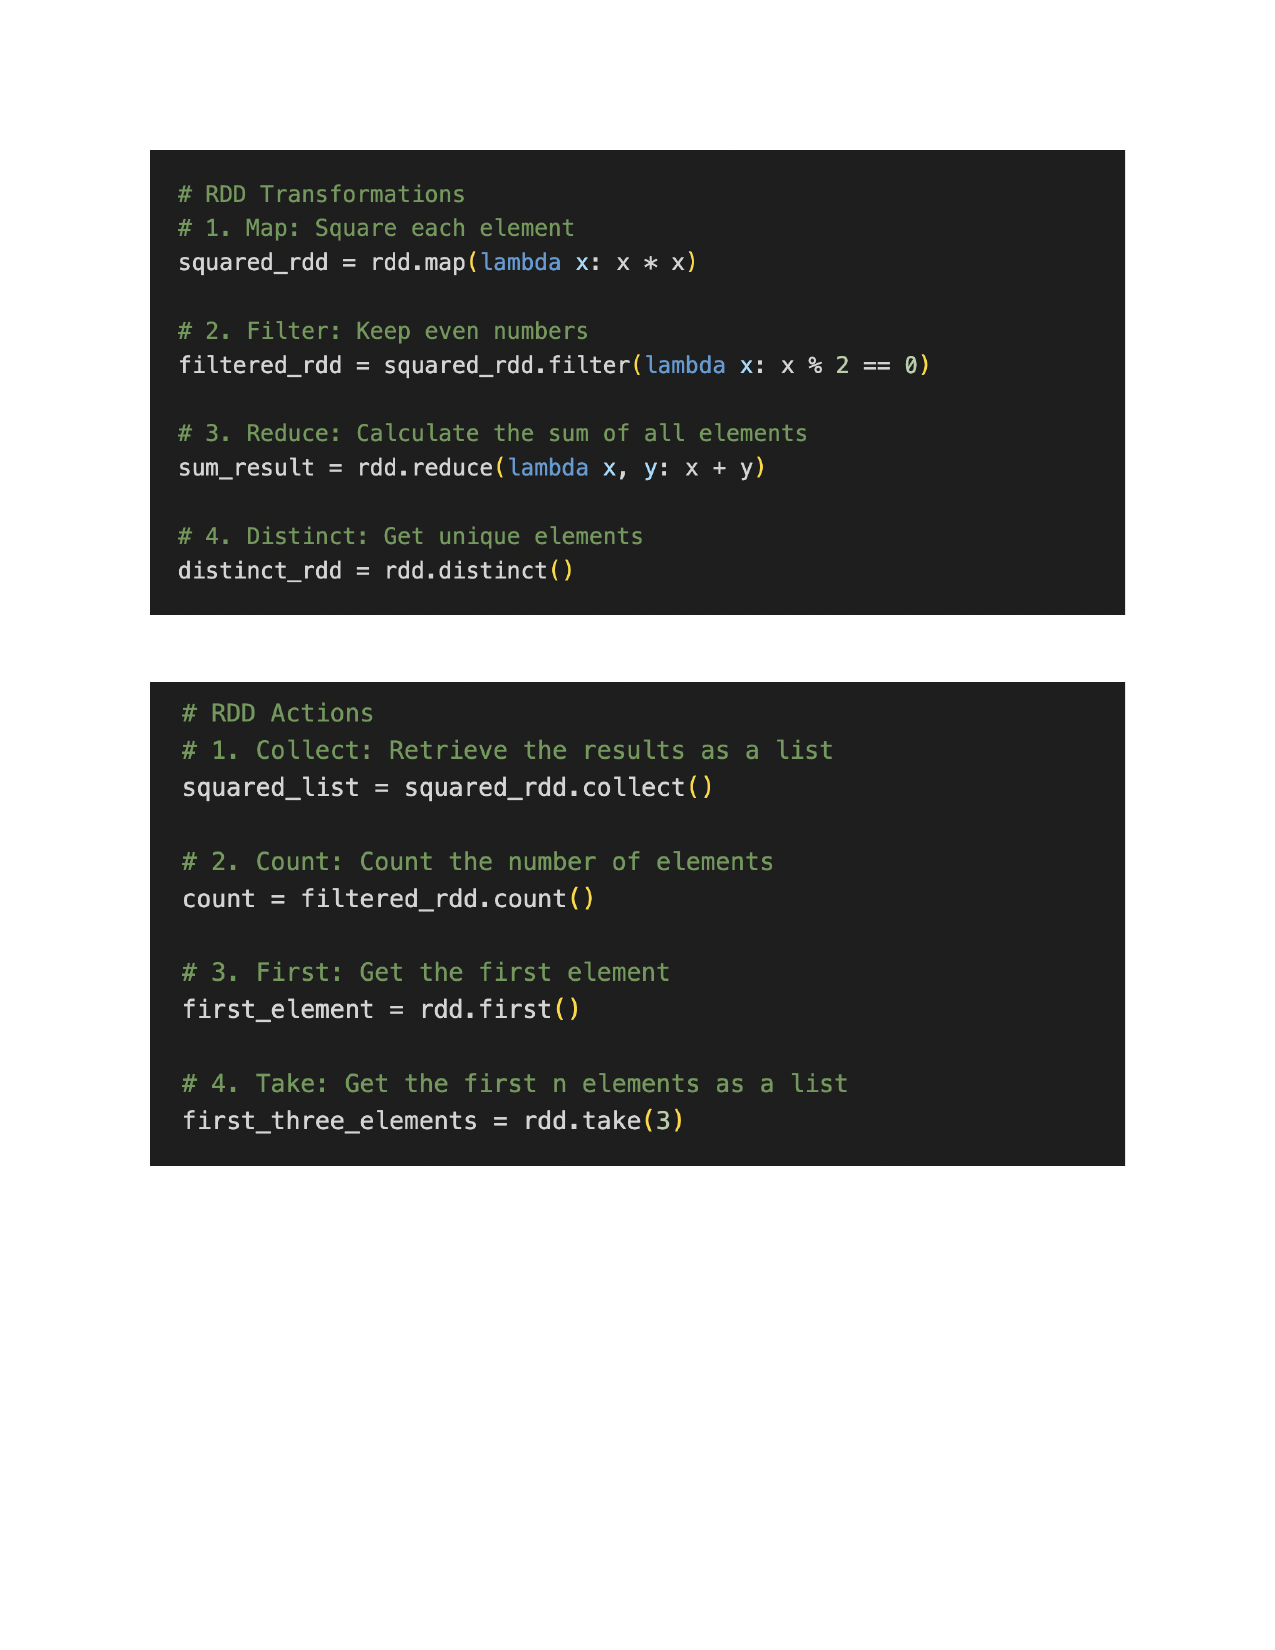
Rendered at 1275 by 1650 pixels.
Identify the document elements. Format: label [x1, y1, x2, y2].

picture [150, 682, 1125, 1166]
picture [150, 150, 1125, 615]
